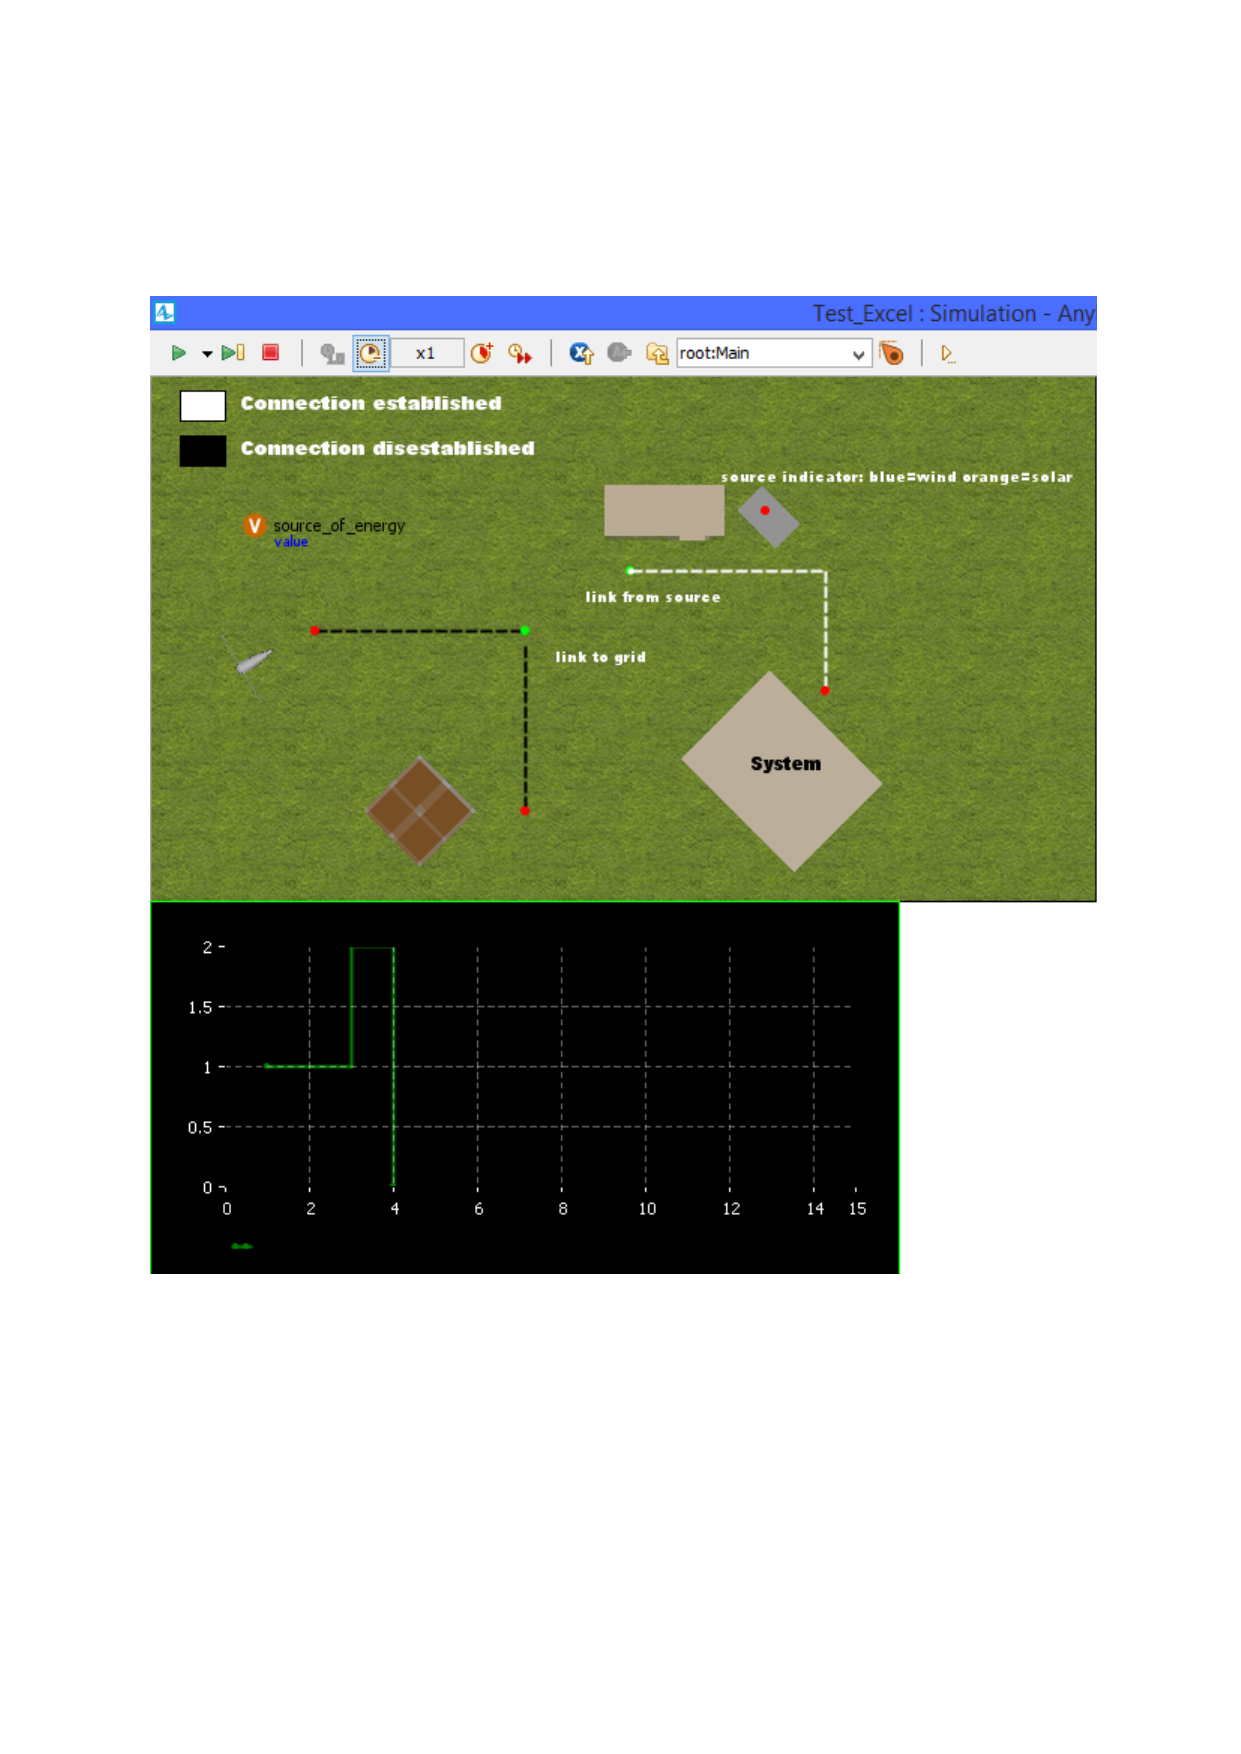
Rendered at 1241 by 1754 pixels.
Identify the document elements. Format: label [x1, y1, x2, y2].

picture [150, 296, 1097, 1274]
